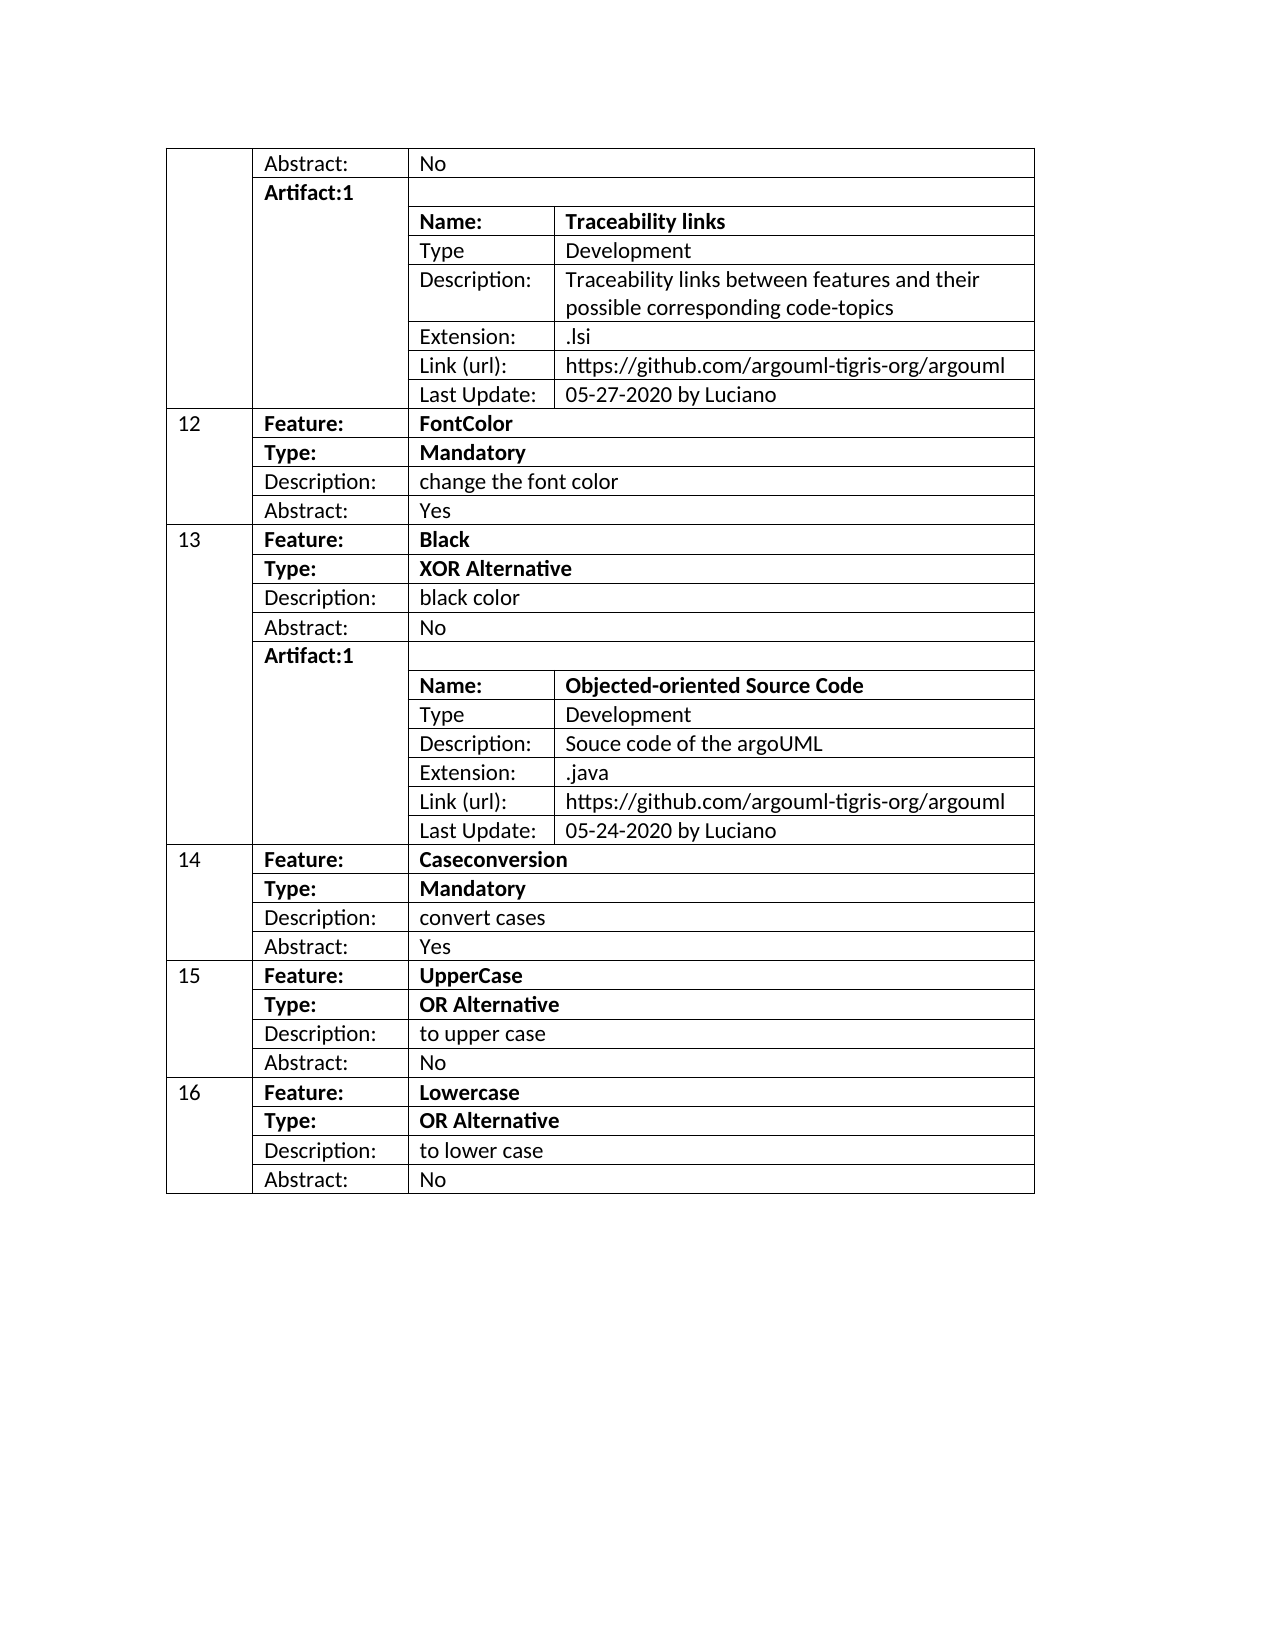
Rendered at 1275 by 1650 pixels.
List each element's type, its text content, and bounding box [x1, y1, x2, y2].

table_cell Abstract: [253, 1049, 408, 1077]
table_cell Objected-oriented Source Code [555, 671, 1034, 699]
table_cell Lowercase [409, 1078, 1034, 1106]
table_cell Traceability links between features and their possible corresponding code-topics [555, 265, 1034, 321]
table_cell Feature: [253, 1078, 408, 1106]
table_cell [409, 178, 1034, 206]
table_cell Yes [409, 496, 1034, 524]
table_cell change the font color [409, 467, 1034, 495]
table_cell Name: [409, 671, 554, 699]
table_cell 05-24-2020 by Luciano [555, 816, 1034, 844]
table_cell UpperCase [409, 961, 1034, 989]
table_cell Last Update: [409, 380, 554, 408]
table_cell 14 [167, 845, 252, 960]
table_cell Link (url): [409, 787, 554, 815]
table_cell Caseconversion [409, 845, 1034, 873]
table_cell Souce code of the argoUML [555, 729, 1034, 757]
table_cell Artifact:1 [253, 178, 408, 408]
table_cell Feature: [253, 409, 408, 437]
table_cell Description: [253, 1136, 408, 1164]
table_cell to lower case [409, 1136, 1034, 1164]
table_cell Extension: [409, 758, 554, 786]
table_cell No [409, 1165, 1034, 1193]
table_cell Yes [409, 932, 1034, 960]
table_cell XOR Alternative [409, 555, 1034, 582]
table_cell Type: [253, 990, 408, 1018]
table_cell Description: [253, 467, 408, 495]
table_cell Feature: [253, 525, 408, 553]
table_cell Development [555, 700, 1034, 728]
table_cell .java [555, 758, 1034, 786]
table_cell Abstract: [253, 1165, 408, 1193]
table_cell Description: [409, 265, 554, 321]
table_cell https://github.com/argouml-tigris-org/argouml [555, 351, 1034, 379]
table_cell No [409, 613, 1034, 641]
table_cell Type: [253, 874, 408, 902]
table_cell 16 [167, 1078, 252, 1193]
table_cell No [409, 149, 1034, 177]
table_cell https://github.com/argouml-tigris-org/argouml [555, 787, 1034, 815]
table_cell .lsi [555, 322, 1034, 350]
table_cell to upper case [409, 1020, 1034, 1047]
table_cell Abstract: [253, 149, 408, 177]
table_cell Name: [409, 207, 554, 235]
table_cell Last Update: [409, 816, 554, 844]
table_cell Development [555, 236, 1034, 264]
table_cell Mandatory [409, 438, 1034, 466]
table_cell Traceability links [555, 207, 1034, 235]
table_cell Feature: [253, 845, 408, 873]
table_cell Mandatory [409, 874, 1034, 902]
table_cell Abstract: [253, 932, 408, 960]
table_cell [409, 642, 1034, 670]
table_cell No [409, 1049, 1034, 1077]
table_cell Description: [409, 729, 554, 757]
table_cell Type: [253, 555, 408, 582]
table_cell FontColor [409, 409, 1034, 437]
table_cell OR Alternative [409, 1107, 1034, 1135]
table_cell Abstract: [253, 613, 408, 641]
table_cell Link (url): [409, 351, 554, 379]
table_cell 12 [167, 409, 252, 524]
table_cell Type [409, 700, 554, 728]
table_cell 05-27-2020 by Luciano [555, 380, 1034, 408]
table_cell 15 [167, 961, 252, 1077]
table_cell Feature: [253, 961, 408, 989]
table_cell OR Alternative [409, 990, 1034, 1018]
table_cell convert cases [409, 903, 1034, 931]
table_cell Description: [253, 584, 408, 612]
table_cell 13 [167, 525, 252, 844]
table_cell Extension: [409, 322, 554, 350]
table_cell Black [409, 525, 1034, 553]
table_cell Description: [253, 903, 408, 931]
table_cell Type [409, 236, 554, 264]
table_cell Abstract: [253, 496, 408, 524]
table_cell Description: [253, 1020, 408, 1047]
table_cell Artifact:1 [253, 642, 408, 844]
table_cell Type: [253, 438, 408, 466]
table_cell black color [409, 584, 1034, 612]
table_cell Type: [253, 1107, 408, 1135]
